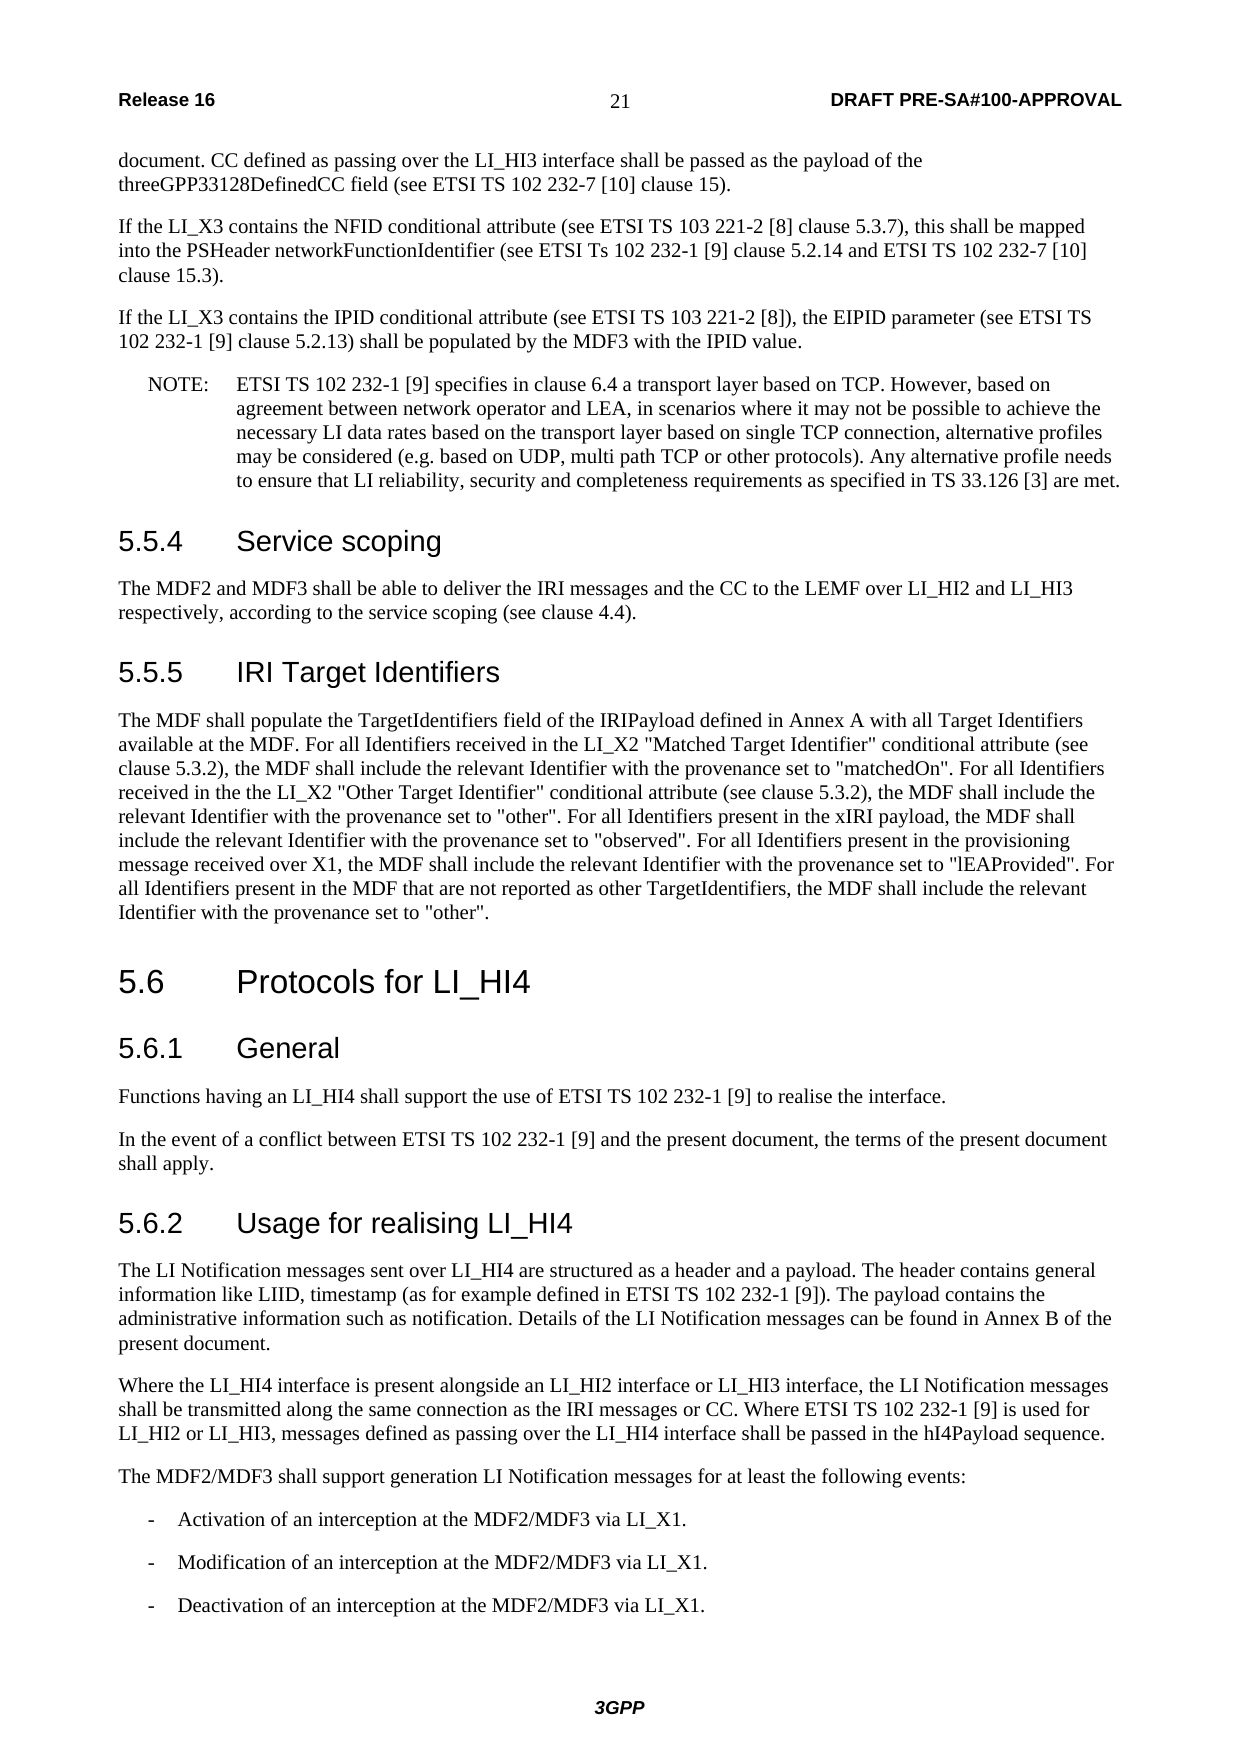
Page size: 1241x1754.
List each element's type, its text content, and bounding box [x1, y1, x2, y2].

subtitle 5.6.1 General [118, 1031, 1122, 1065]
text If the LI_X3 contains the NFID conditional attribute (see ETSI TS 103 221-2 [8] clause 5.3.7), this shall be mapped into the PSHeader networkFunctionIdentifier (see ETSI Ts 102 232-1 [9] clause 5.2.14 and ETSI TS 102 232-7 [10] clause 15.3). [118, 214, 1122, 287]
text Where the LI_HI4 interface is present alongside an LI_HI2 interface or LI_HI3 interface, the LI Notification messages shall be transmitted along the same connection as the IRI messages or CC. Where ETSI TS 102 232-1 [9] is used for LI_HI2 or LI_HI3, messages defined as passing over the LI_HI4 interface shall be passed in the hI4Payload sequence. [118, 1373, 1122, 1445]
subtitle 5.6.2 Usage for realising LI_HI4 [118, 1206, 1122, 1239]
subtitle 5.5.5 IRI Target Identifiers [118, 655, 1122, 689]
text The LI Notification messages sent over LI_HI4 are structured as a header and a payload. The header contains general information like LIID, timestamp (as for example defined in ETSI TS 102 232-1 [9]). The payload contains the administrative information such as notification. Details of the LI Notification messages can be found in Annex B of the present document. [118, 1258, 1122, 1354]
text If the LI_X3 contains the IPID conditional attribute (see ETSI TS 103 221-2 [8]), the EIPID parameter (see ETSI TS 102 232-1 [9] clause 5.2.13) shall be populated by the MDF3 with the IPID value. [118, 305, 1122, 353]
subtitle 5.6 Protocols for LI_HI4 [118, 962, 1122, 1000]
text The MDF2 and MDF3 shall be able to deliver the IRI messages and the CC to the LEMF over LI_HI2 and LI_HI3 respectively, according to the service scoping (see clause 4.4). [118, 576, 1122, 624]
text The MDF shall populate the TargetIdentifiers field of the IRIPayload defined in Annex A with all Target Identifiers available at the MDF. For all Identifiers received in the LI_X2 "Matched Target Identifier" conditional attribute (see clause 5.3.2), the MDF shall include the relevant Identifier with the provenance set to "matchedOn". For all Identifiers received in the the LI_X2 "Other Target Identifier" conditional attribute (see clause 5.3.2), the MDF shall include the relevant Identifier with the provenance set to "other". For all Identifiers present in the xIRI payload, the MDF shall include the relevant Identifier with the provenance set to "observed". For all Identifiers present in the provisioning message received over X1, the MDF shall include the relevant Identifier with the provenance set to "lEAProvided". For all Identifiers present in the MDF that are not reported as other TargetIdentifiers, the MDF shall include the relevant Identifier with the provenance set to "other". [118, 708, 1122, 924]
text Functions having an LI_HI4 shall support the use of ETSI TS 102 232-1 [9] to realise the interface. [118, 1084, 1122, 1108]
text NOTE: ETSI TS 102 232-1 [9] specifies in clause 6.4 a transport layer based on TCP. However, based on agreement between network operator and LEA, in scenarios where it may not be possible to achieve the necessary LI data rates based on the transport layer based on single TCP connection, alternative profiles may be considered (e.g. based on UDP, multi path TCP or other protocols). Any alternative profile needs to ensure that LI reliability, security and completeness requirements as specified in TS 33.126 [3] are met. [148, 372, 1122, 492]
text - Deactivation of an interception at the MDF2/MDF3 via LI_X1. [148, 1593, 1122, 1617]
text - Activation of an interception at the MDF2/MDF3 via LI_X1. [148, 1507, 1122, 1531]
text - Modification of an interception at the MDF2/MDF3 via LI_X1. [148, 1550, 1122, 1574]
text In the event of a conflict between ETSI TS 102 232-1 [9] and the present document, the terms of the present document shall apply. [118, 1127, 1122, 1175]
text The MDF2/MDF3 shall support generation LI Notification messages for at least the following events: [118, 1464, 1122, 1488]
subtitle 5.5.4 Service scoping [118, 524, 1122, 557]
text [118, 147, 1122, 196]
